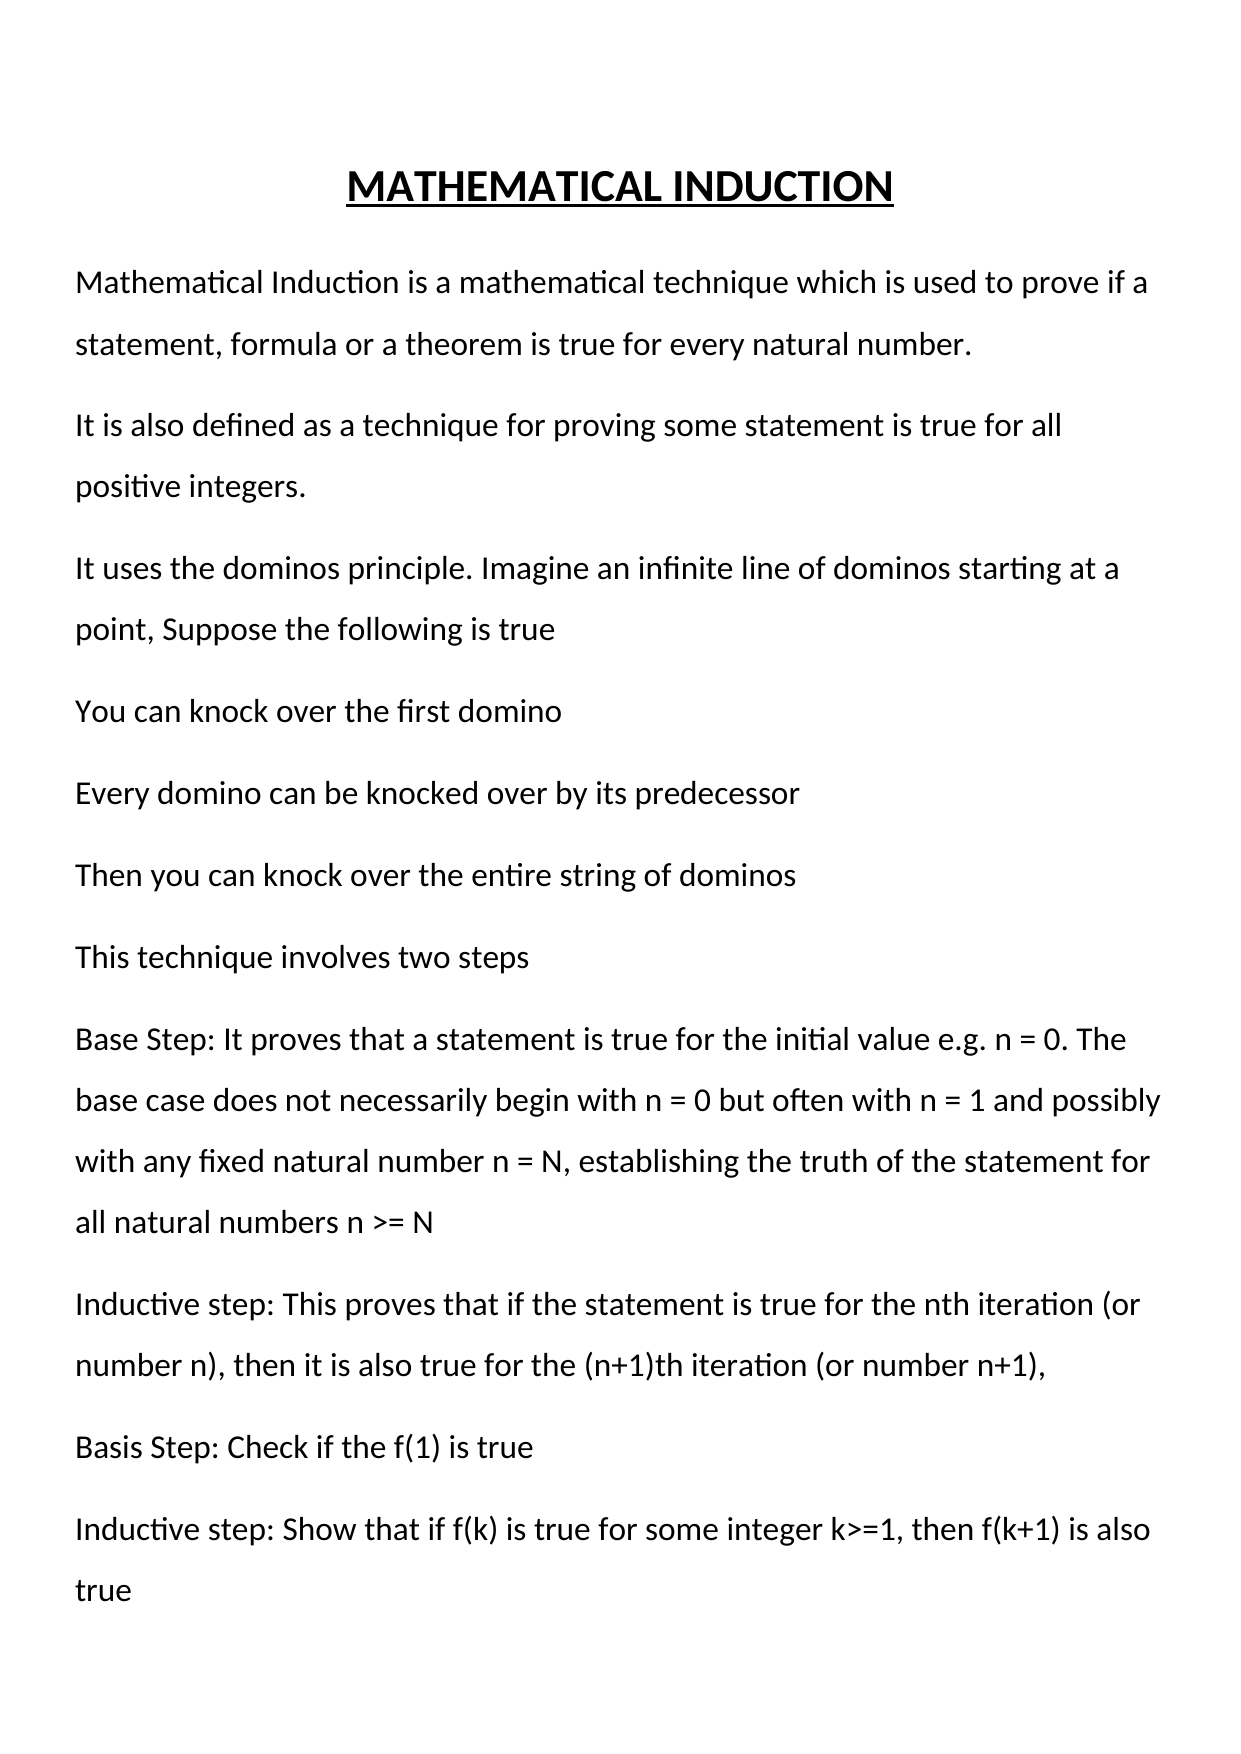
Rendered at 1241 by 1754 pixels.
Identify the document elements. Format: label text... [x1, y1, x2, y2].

text Inductive step: This proves that if the statement is true for the nth iteration (or number n), then it is also true for the (n+1)th iteration (or number n+1), [75, 1283, 1165, 1384]
text Base Step: It proves that a statement is true for the initial value e.g. n = 0. The base case does not necessarily begin with n = 0 but often with n = 1 and possibly with any fixed natural number n = N, establishing the truth of the statement for all natural numbers n >= N [75, 1018, 1165, 1242]
text You can knock over the first domino [75, 690, 1165, 731]
text Basis Step: Check if the f(1) is true [75, 1426, 1165, 1466]
text It uses the dominos principle. Imagine an infinite line of dominos starting at a point, Suppose the following is true [75, 547, 1165, 649]
text This technique involves two steps [75, 936, 1165, 977]
text MATHEMATICAL INDUCTION [75, 157, 1165, 213]
text Then you can knock over the entire string of dominos [75, 854, 1165, 895]
text Every domino can be knocked over by its predecessor [75, 772, 1165, 813]
text Mathematical Induction is a mathematical technique which is used to prove if a statement, formula or a theorem is true for every natural number. [75, 262, 1165, 363]
text It is also defined as a technique for proving some statement is true for all positive integers. [75, 404, 1165, 506]
text Inductive step: Show that if f(k) is true for some integer k>=1, then f(k+1) is also true [75, 1508, 1165, 1609]
